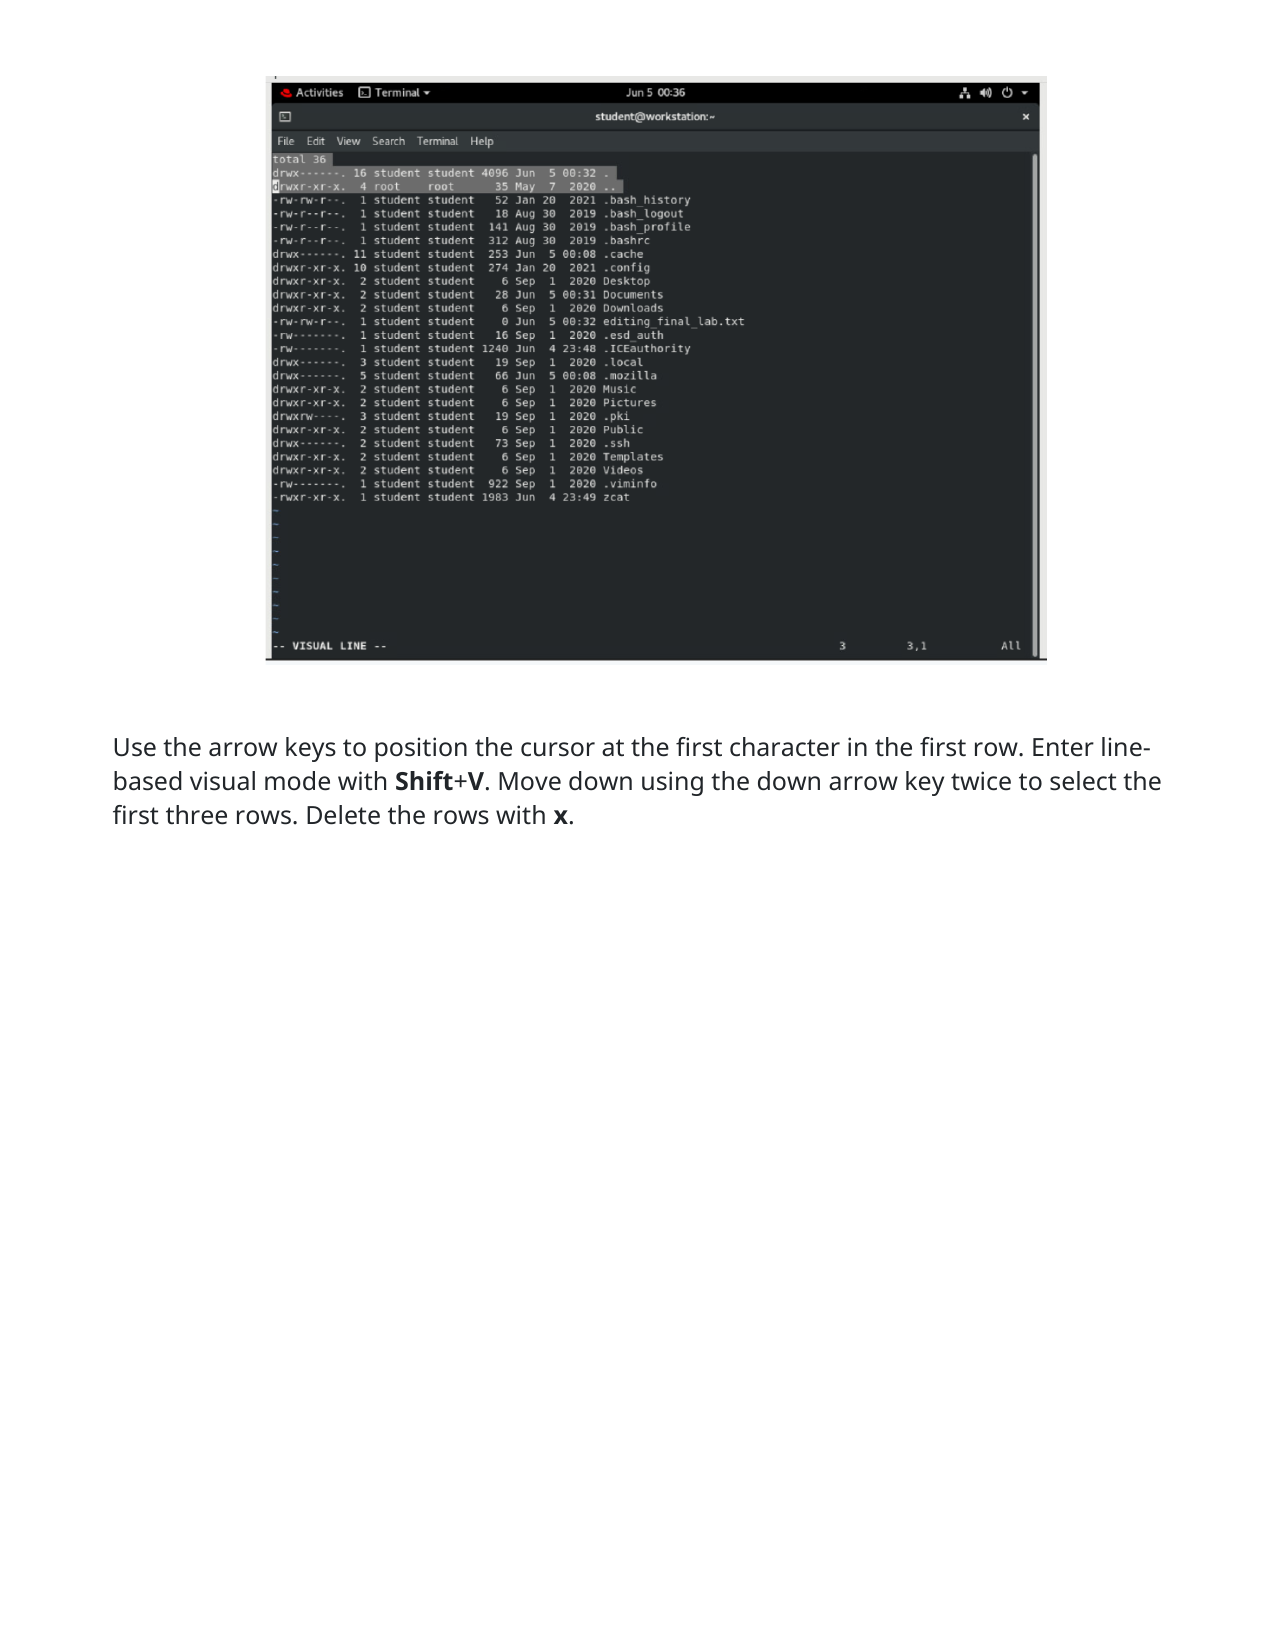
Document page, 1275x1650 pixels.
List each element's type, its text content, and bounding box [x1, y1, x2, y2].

table_header [216, 75, 1059, 666]
picture [265, 76, 1047, 665]
text Use the arrow keys to position the cursor at the first character in the first row. Enter line-based visual mode with Shift+V. Move down using the down arrow key twice to select the first three rows. Delete the rows with x. [112, 729, 1200, 832]
